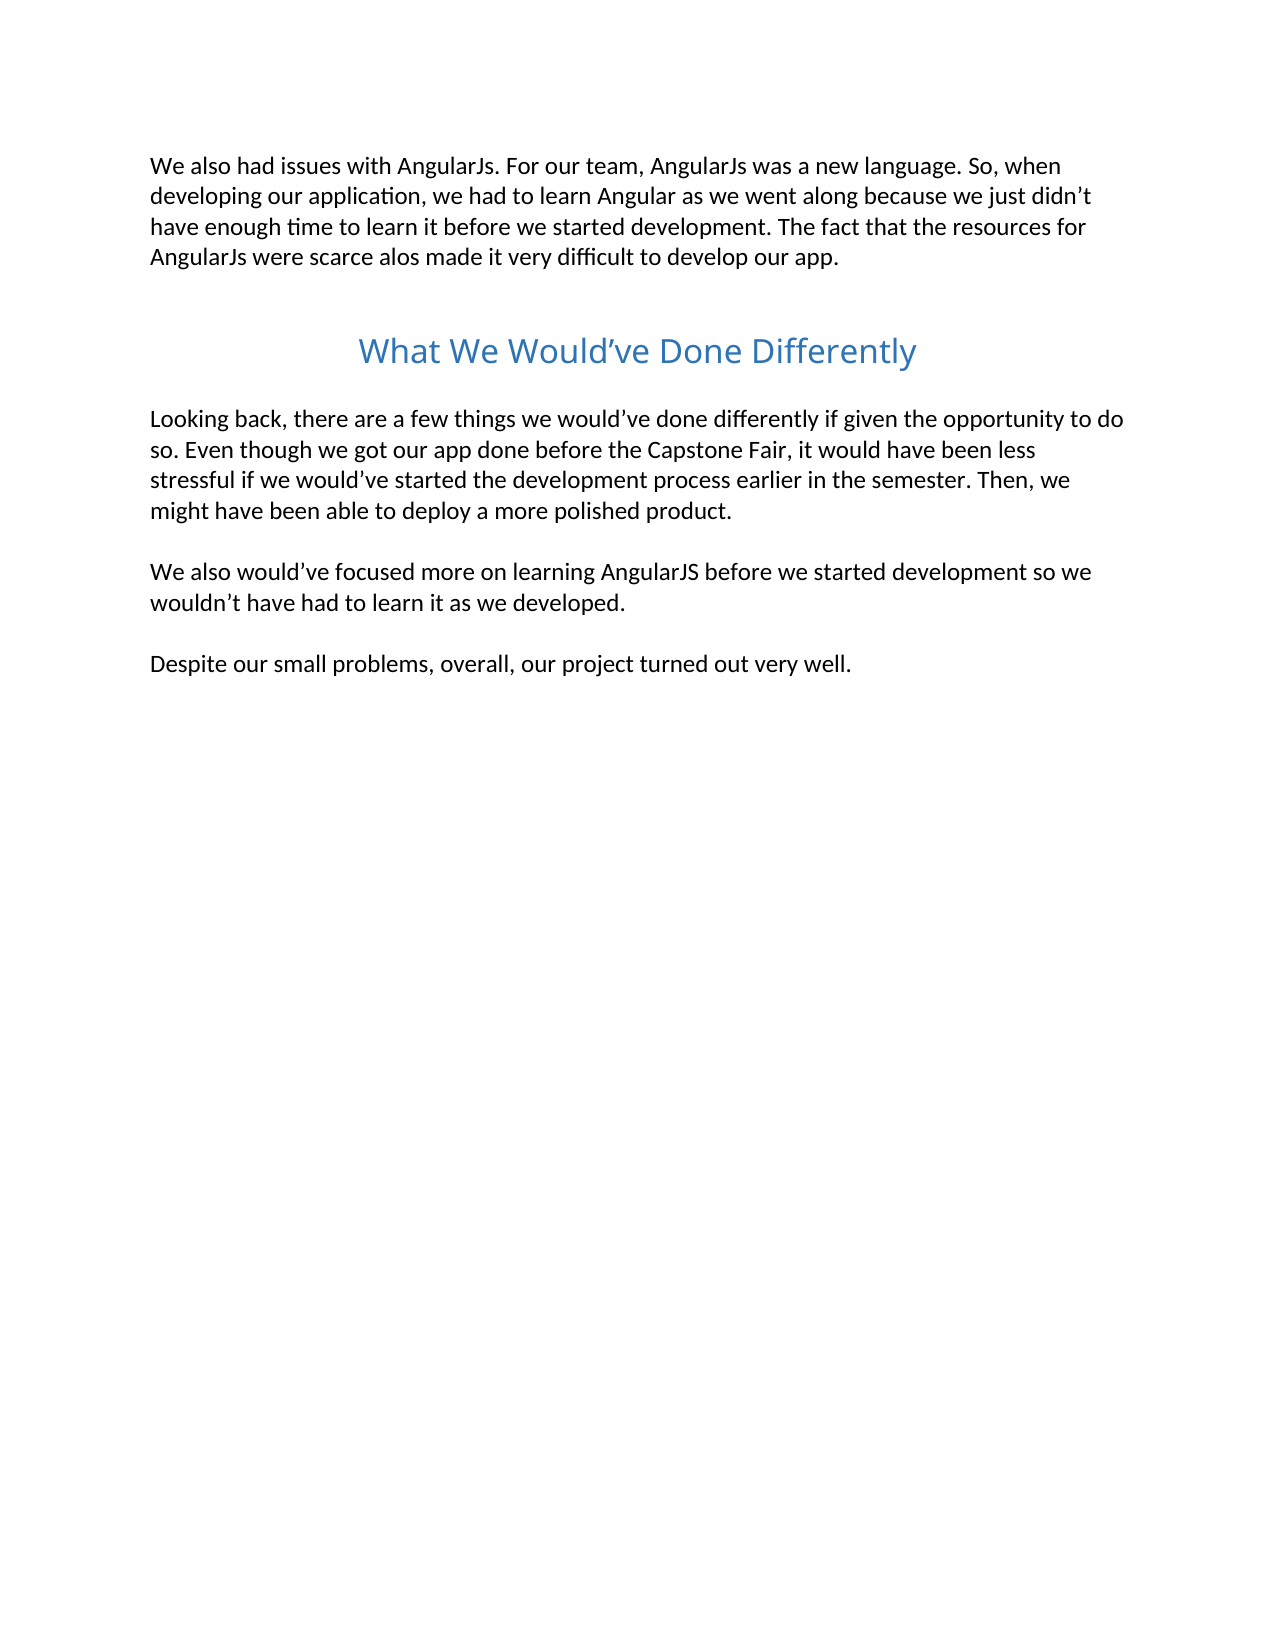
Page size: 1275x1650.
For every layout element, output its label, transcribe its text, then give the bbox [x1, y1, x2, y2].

text Looking back, there are a few things we would’ve done differently if given the opportunity to do so. Even though we got our app done before the Capstone Fair, it would have been less stressful if we would’ve started the development process earlier in the semester. Then, we might have been able to deploy a more polished product. [150, 403, 1125, 526]
subtitle What We Would’ve Done Differently [150, 328, 1125, 373]
text Despite our small problems, overall, our project turned out very well. [150, 648, 1125, 678]
text We also would’ve focused more on learning AngularJS before we started development so we wouldn’t have had to learn it as we developed. [150, 556, 1125, 617]
text We also had issues with AngularJs. For our team, AngularJs was a new language. So, when developing our application, we had to learn Angular as we went along because we just didn’t have enough time to learn it before we started development. The fact that the resources for AngularJs were scarce alos made it very difficult to develop our app. [150, 150, 1125, 272]
